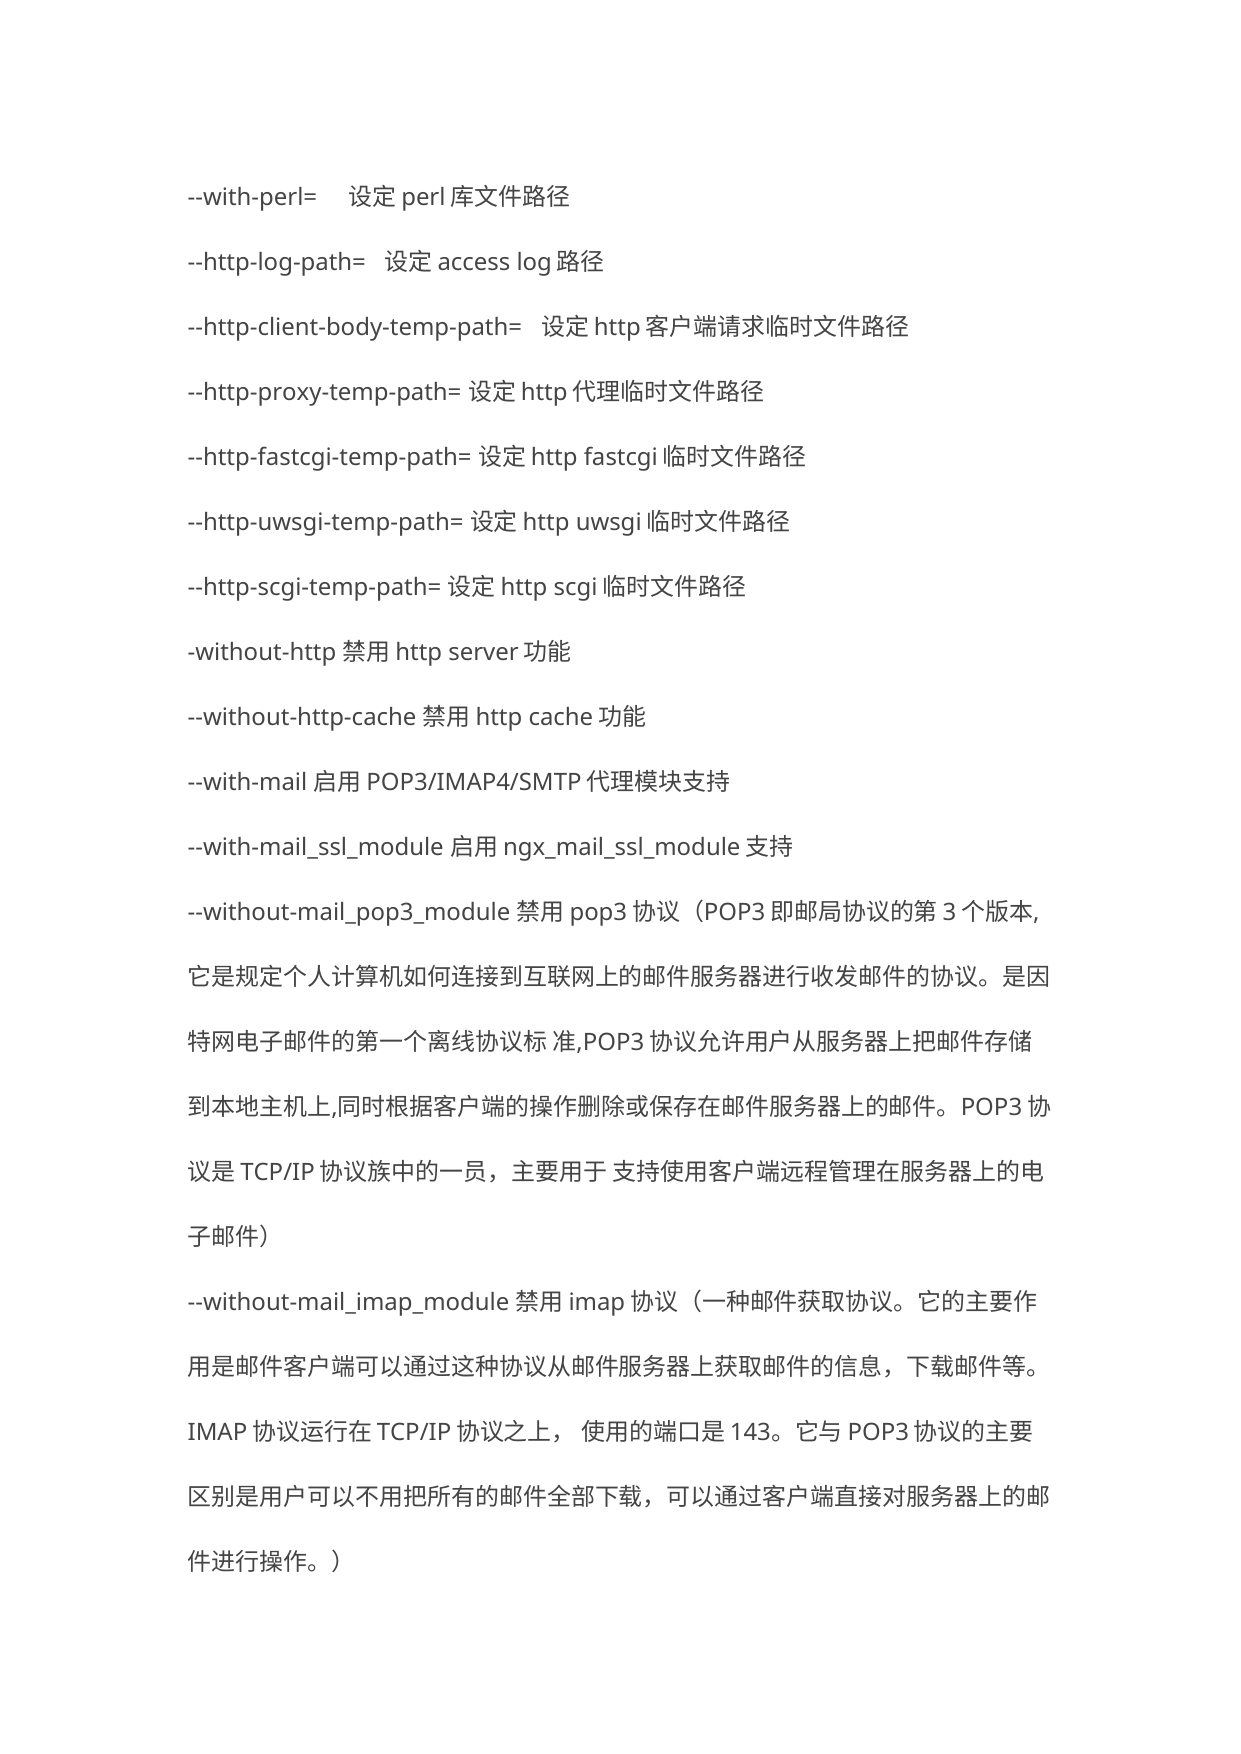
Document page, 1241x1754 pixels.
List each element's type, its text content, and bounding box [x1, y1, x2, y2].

text --without-mail_pop3_module 禁用pop3协议（POP3即邮局协议的第3个版本,它是规定个人计算机如何连接到互联网上的邮件服务器进行收发邮件的协议。是因特网电子邮件的第一个离线协议标 准,POP3协议允许用户从服务器上把邮件存储到本地主机上,同时根据客户端的操作删除或保存在邮件服务器上的邮件。POP3协议是TCP/IP协议族中的一员，主要用于 支持使用客户端远程管理在服务器上的电子邮件） [187, 877, 1053, 1267]
text --with-mail_ssl_module 启用ngx_mail_ssl_module支持 [187, 812, 1053, 877]
text --http-client-body-temp-path= 设定http客户端请求临时文件路径 [187, 292, 1053, 357]
text --with-perl= 设定perl库文件路径 [187, 162, 1053, 227]
text --http-fastcgi-temp-path= 设定http fastcgi临时文件路径 [187, 422, 1053, 487]
text --http-proxy-temp-path= 设定http代理临时文件路径 [187, 357, 1053, 422]
text --with-mail 启用POP3/IMAP4/SMTP代理模块支持 [187, 747, 1053, 812]
text --http-uwsgi-temp-path= 设定http uwsgi临时文件路径 [187, 487, 1053, 552]
text --http-scgi-temp-path= 设定http scgi临时文件路径 [187, 552, 1053, 617]
text --without-mail_imap_module 禁用imap协议（一种邮件获取协议。它的主要作用是邮件客户端可以通过这种协议从邮件服务器上获取邮件的信息，下载邮件等。IMAP协议运行在TCP/IP协议之上， 使用的端口是143。它与POP3协议的主要区别是用户可以不用把所有的邮件全部下载，可以通过客户端直接对服务器上的邮件进行操作。） [187, 1267, 1053, 1592]
text --http-log-path= 设定access log路径 [187, 227, 1053, 292]
text --without-http-cache 禁用http cache功能 [187, 682, 1053, 747]
text -without-http 禁用http server功能 [187, 617, 1053, 682]
